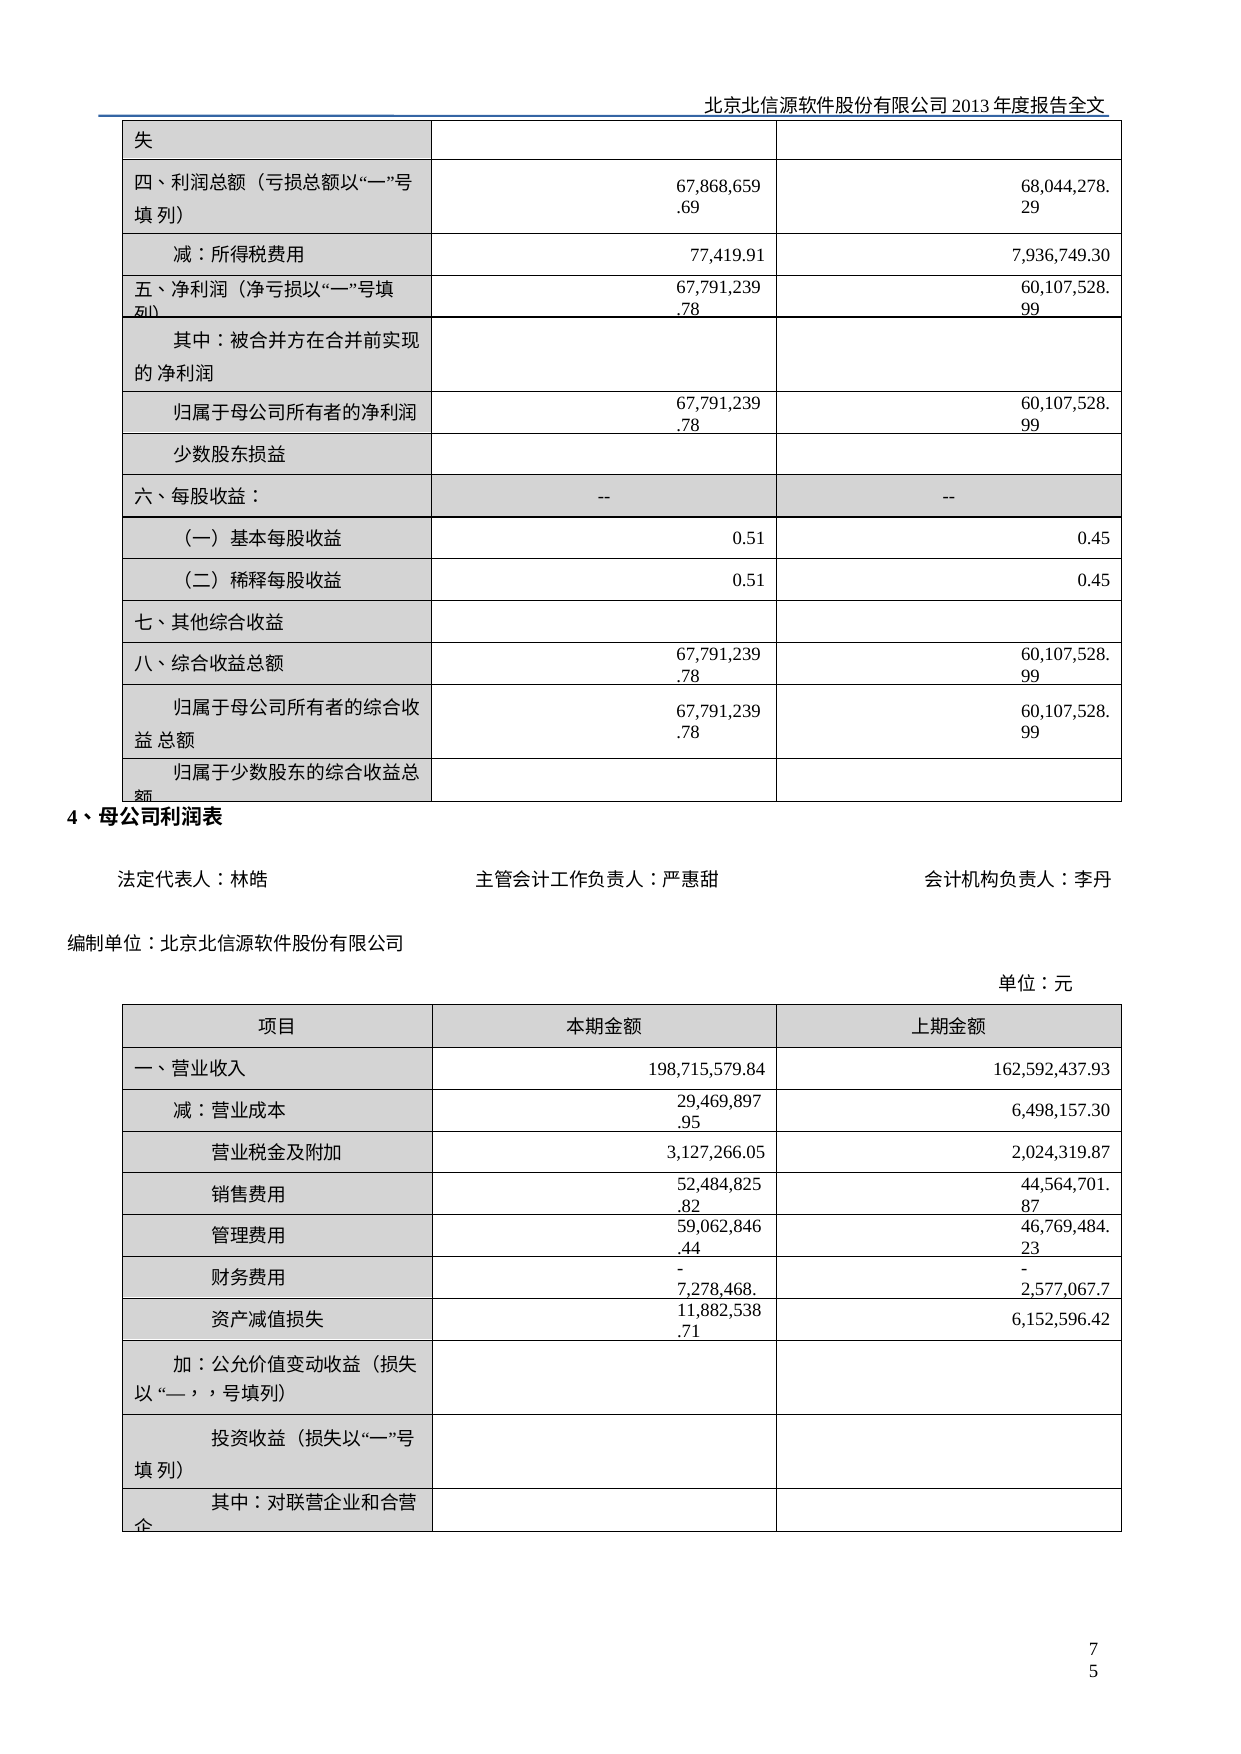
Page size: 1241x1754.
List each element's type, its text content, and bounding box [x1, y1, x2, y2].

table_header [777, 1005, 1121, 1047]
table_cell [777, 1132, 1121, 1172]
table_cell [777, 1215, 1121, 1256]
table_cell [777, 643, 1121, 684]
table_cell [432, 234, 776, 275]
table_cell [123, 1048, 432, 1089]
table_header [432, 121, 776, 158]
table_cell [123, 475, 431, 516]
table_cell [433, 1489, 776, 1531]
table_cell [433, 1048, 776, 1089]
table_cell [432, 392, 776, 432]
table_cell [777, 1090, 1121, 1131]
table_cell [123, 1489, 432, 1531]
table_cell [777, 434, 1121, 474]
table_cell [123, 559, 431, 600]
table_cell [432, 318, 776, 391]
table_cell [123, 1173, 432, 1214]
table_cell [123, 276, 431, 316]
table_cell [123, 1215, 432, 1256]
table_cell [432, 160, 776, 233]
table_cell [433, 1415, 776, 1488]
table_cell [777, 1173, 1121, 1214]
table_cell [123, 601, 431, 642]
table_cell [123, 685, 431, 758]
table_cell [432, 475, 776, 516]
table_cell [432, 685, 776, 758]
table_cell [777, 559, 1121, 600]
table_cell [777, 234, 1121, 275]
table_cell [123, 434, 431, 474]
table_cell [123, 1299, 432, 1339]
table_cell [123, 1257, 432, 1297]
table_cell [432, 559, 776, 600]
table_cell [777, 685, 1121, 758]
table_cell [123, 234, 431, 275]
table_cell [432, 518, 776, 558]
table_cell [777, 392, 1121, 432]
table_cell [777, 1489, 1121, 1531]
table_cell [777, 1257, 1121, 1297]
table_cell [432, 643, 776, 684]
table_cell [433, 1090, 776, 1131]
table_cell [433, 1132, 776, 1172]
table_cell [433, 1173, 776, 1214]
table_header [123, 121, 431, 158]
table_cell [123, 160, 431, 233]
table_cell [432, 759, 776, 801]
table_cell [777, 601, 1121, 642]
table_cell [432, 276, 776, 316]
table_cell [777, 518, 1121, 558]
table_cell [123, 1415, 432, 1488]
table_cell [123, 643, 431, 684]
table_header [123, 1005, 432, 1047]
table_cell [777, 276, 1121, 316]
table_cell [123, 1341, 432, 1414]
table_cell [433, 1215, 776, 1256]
text 单位：元 [998, 970, 1177, 996]
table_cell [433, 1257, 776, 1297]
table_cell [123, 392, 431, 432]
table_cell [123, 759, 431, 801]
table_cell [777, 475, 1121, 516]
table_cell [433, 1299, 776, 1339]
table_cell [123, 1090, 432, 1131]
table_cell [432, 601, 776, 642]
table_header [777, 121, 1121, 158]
text 4、母公司利润表 [67, 802, 1177, 830]
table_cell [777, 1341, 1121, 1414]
text 编制单位：北京北信源软件股份有限公司 [67, 870, 1177, 956]
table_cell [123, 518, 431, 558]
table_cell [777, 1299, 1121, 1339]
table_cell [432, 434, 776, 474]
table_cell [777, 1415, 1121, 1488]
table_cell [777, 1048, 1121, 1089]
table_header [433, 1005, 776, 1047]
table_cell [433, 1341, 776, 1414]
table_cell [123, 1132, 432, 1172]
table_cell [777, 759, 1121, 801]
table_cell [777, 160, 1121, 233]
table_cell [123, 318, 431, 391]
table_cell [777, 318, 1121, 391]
